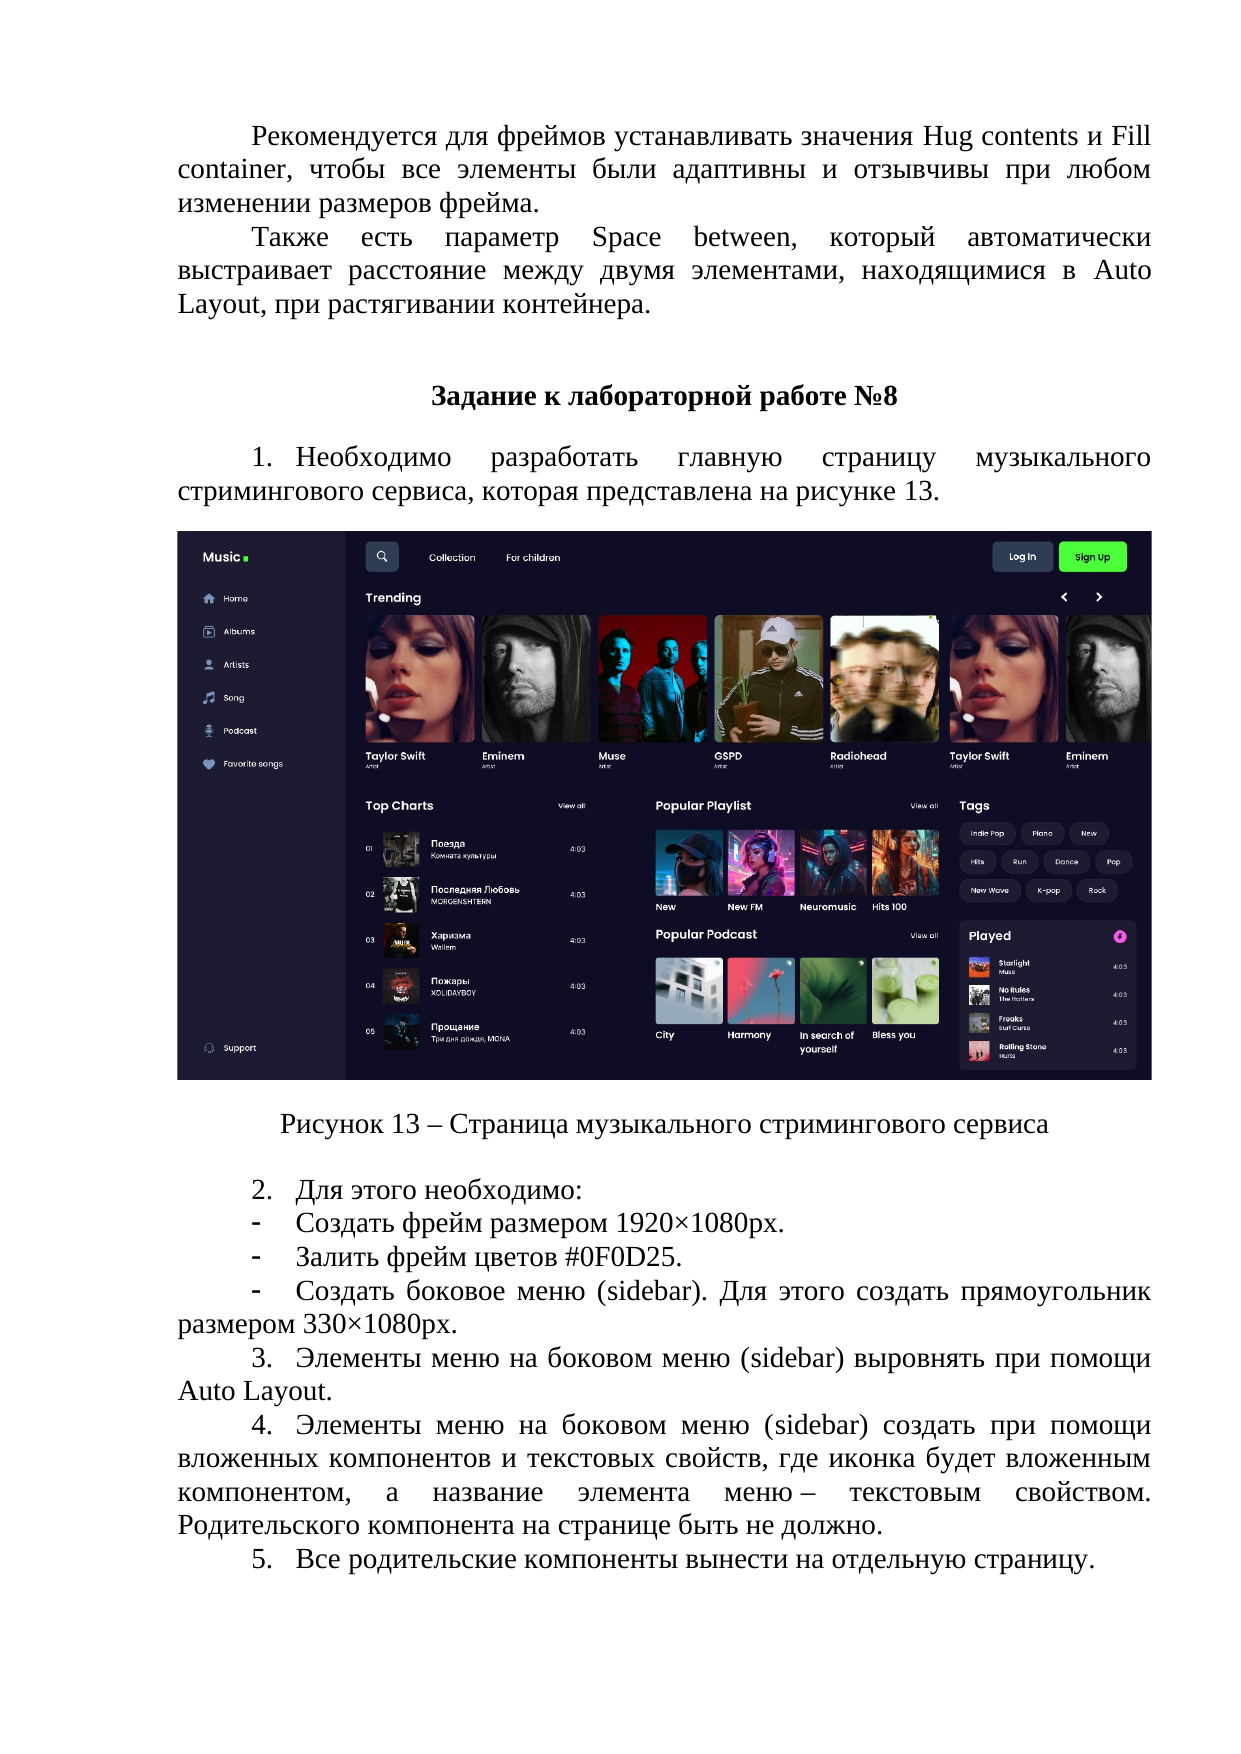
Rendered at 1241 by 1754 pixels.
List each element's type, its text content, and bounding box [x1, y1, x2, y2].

list Для этого необходимо: [177, 1172, 1152, 1205]
text Рисунок 13 – Страница музыкального стримингового сервиса [177, 1106, 1152, 1140]
list Залить фрейм цветов #0F0D25. [177, 1239, 1152, 1273]
list Элементы меню на боковом меню (sidebar) выровнять при помощи Auto Layout. [177, 1340, 1152, 1407]
list Все родительские компоненты вынести на отдельную страницу. [177, 1541, 1152, 1574]
list Создать боковое меню (sidebar). Для этого создать прямоугольник размером 330×1080px. [177, 1273, 1152, 1340]
list Необходимо разработать главную страницу музыкального стримингового сервиса, которая представлена на рисунке 13. [177, 439, 1152, 506]
text Рекомендуется для фреймов устанавливать значения Hug contents и Fill container, чтобы все элементы были адаптивны и отзывчивы при любом изменении размеров фрейма. [177, 118, 1152, 219]
list Создать фрейм размером 1920×1080px. [177, 1205, 1152, 1239]
text Также есть параметр Space between, который автоматически выстраивает расстояние между двумя элементами, находящимися в Auto Layout, при растягивании контейнера. [177, 219, 1152, 319]
picture [177, 531, 1152, 1080]
text Задание к лабораторной работе №8 [177, 378, 1152, 411]
list Элементы меню на боковом меню (sidebar) создать при помощи вложенных компонентов и текстовых свойств, где иконка будет вложенным компонентом, а название элемента меню – текстовым свойством. Родительского компонента на странице быть не должно. [177, 1407, 1152, 1541]
